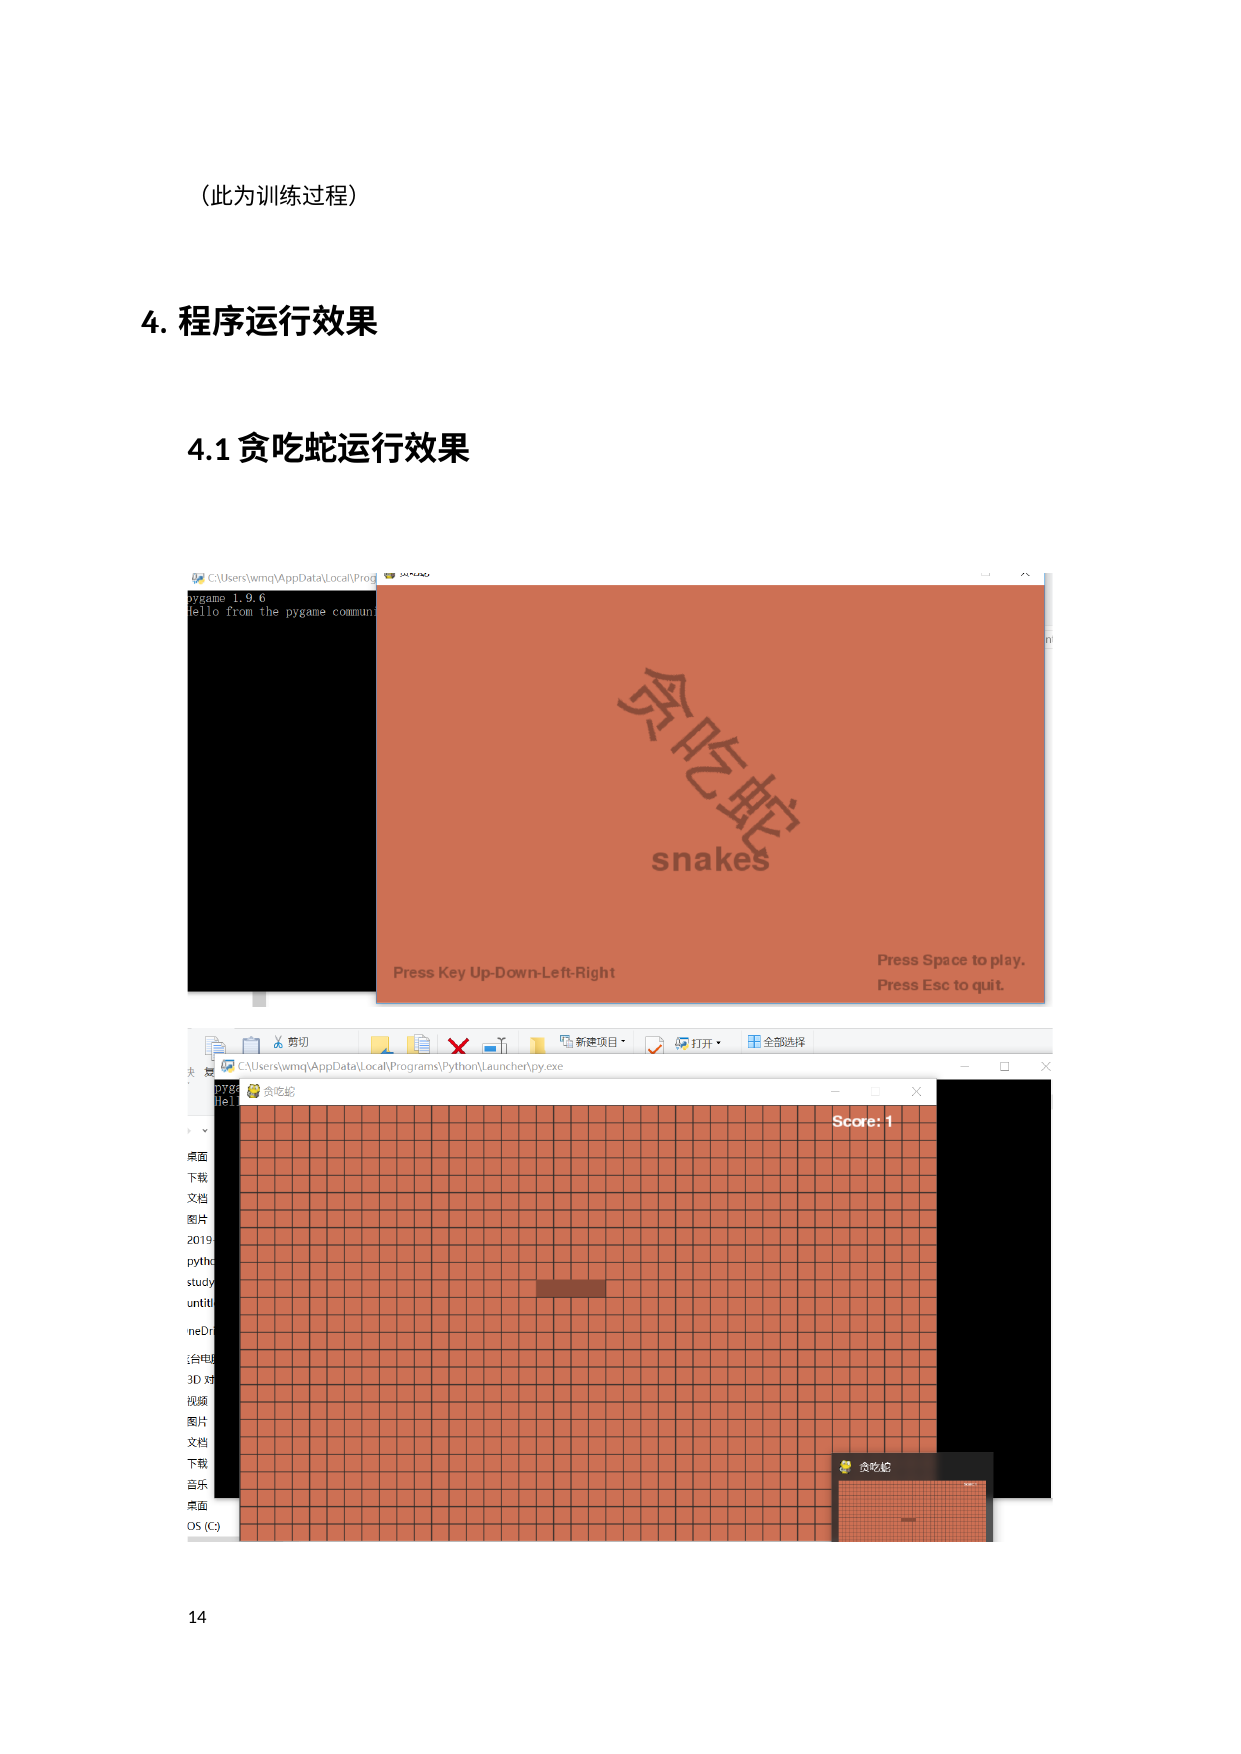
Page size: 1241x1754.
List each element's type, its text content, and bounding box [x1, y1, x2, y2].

subtitle 程序运行效果 [141, 287, 1053, 352]
subtitle 4.1 贪吃蛇运行效果 [187, 414, 1053, 479]
text （此为训练过程） [187, 162, 1053, 227]
picture [187, 573, 1053, 1007]
picture [187, 1028, 1053, 1542]
